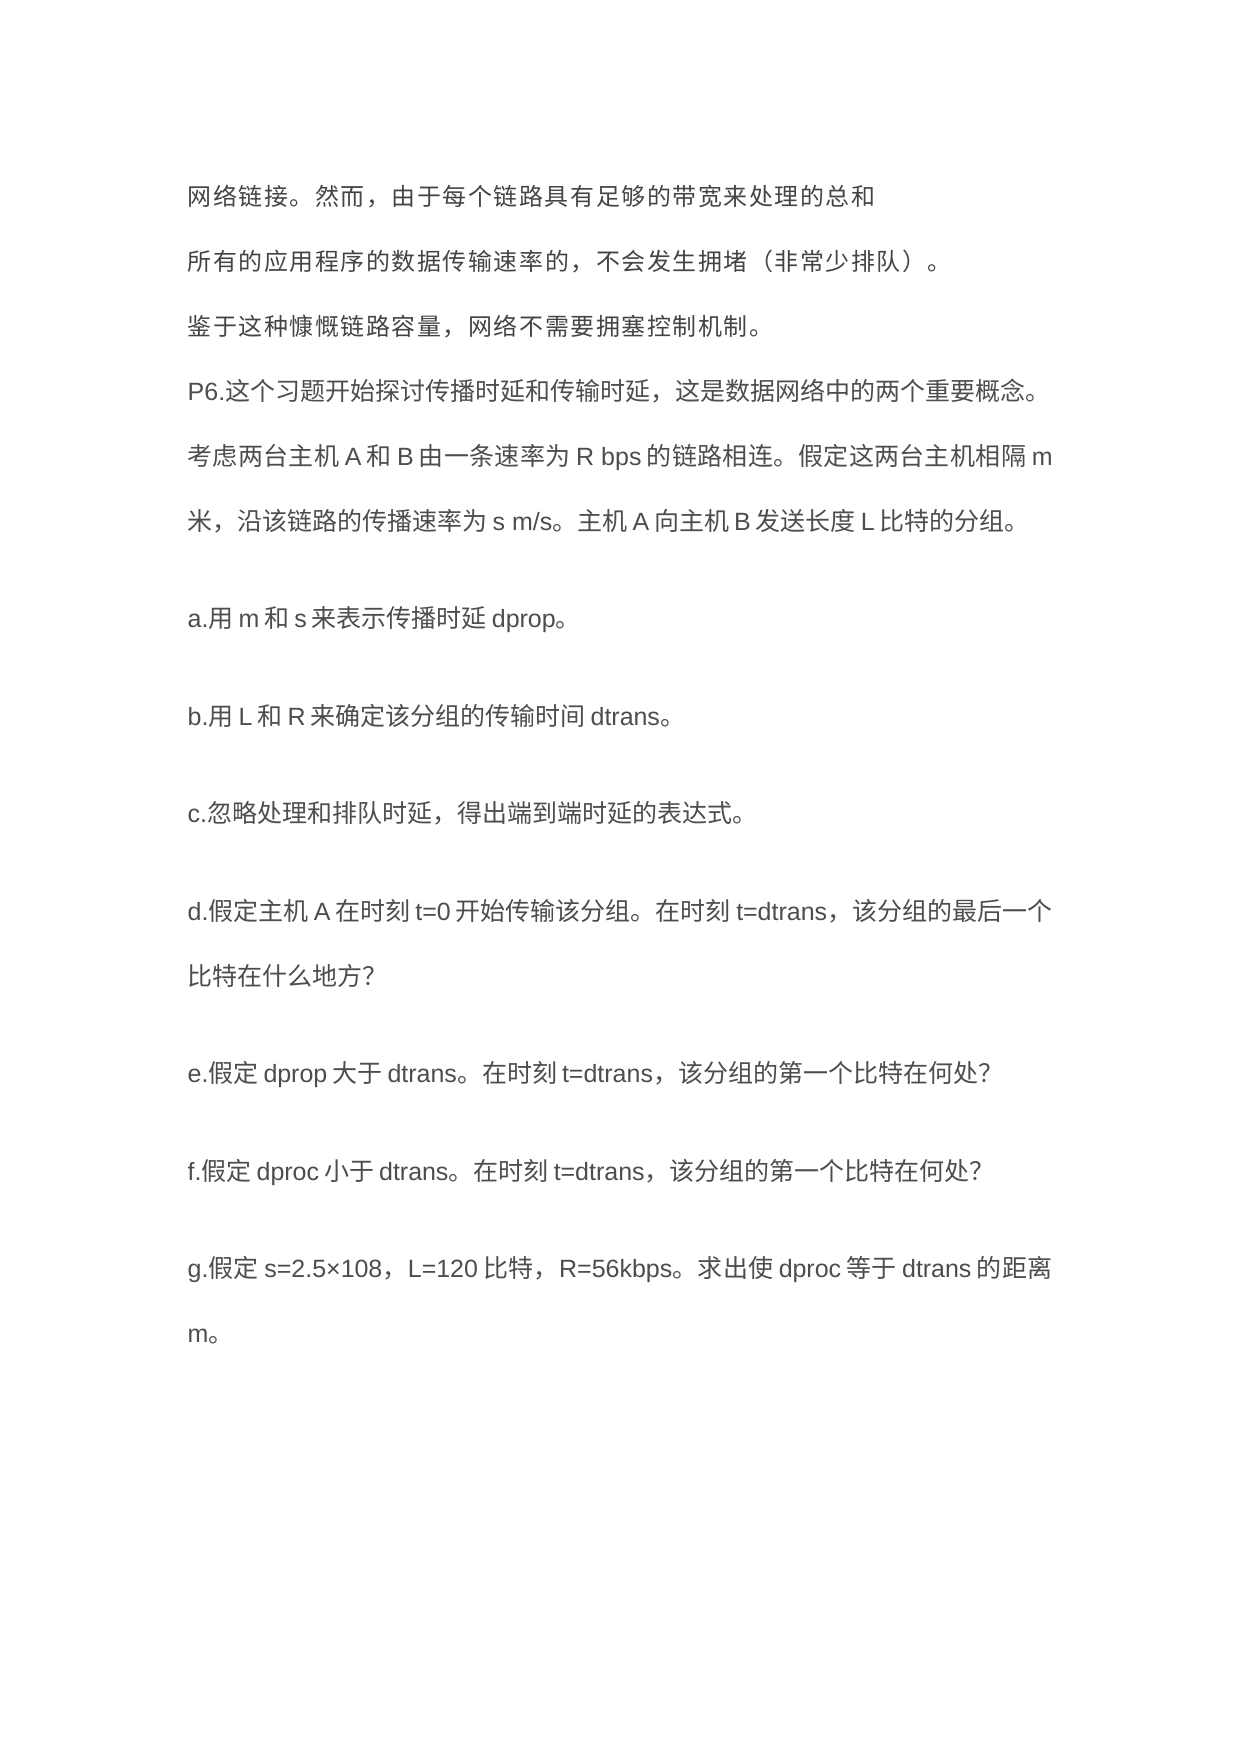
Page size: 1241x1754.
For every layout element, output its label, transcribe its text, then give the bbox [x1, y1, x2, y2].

text c.忽略处理和排队时延，得出端到端时延的表达式。 [187, 779, 1053, 844]
text P6.这个习题开始探讨传播时延和传输时延，这是数据网络中的两个重要概念。考虑两台主机A和B由一条速率为R bps的链路相连。假定这两台主机相隔m米，沿该链路的传播速率为s m/s。主机A向主机B发送长度L比特的分组。 [187, 357, 1053, 552]
text 网络链接。然而，由于每个链路具有足够的带宽来处理的总和 [187, 162, 1053, 227]
text d.假定主机A在时刻t=0开始传输该分组。在时刻t=dtrans，该分组的最后一个比特在什么地方？ [187, 877, 1053, 1007]
text g.假定s=2.5×108，L=120比特，R=56kbps。求出使dproc等于dtrans的距离m。 [187, 1234, 1053, 1364]
text e.假定dprop大于dtrans。在时刻t=dtrans，该分组的第一个比特在何处？ [187, 1039, 1053, 1104]
text 鉴于这种慷慨链路容量，网络不需要拥塞控制机制。 [187, 292, 1053, 357]
text a.用m和s来表示传播时延dprop。 [187, 584, 1053, 649]
text 所有的应用程序的数据传输速率的，不会发生拥堵（非常少排队）。 [187, 227, 1053, 292]
text f.假定dproc小于dtrans。在时刻t=dtrans，该分组的第一个比特在何处？ [187, 1137, 1053, 1202]
text b.用L和R来确定该分组的传输时间dtrans。 [187, 682, 1053, 747]
